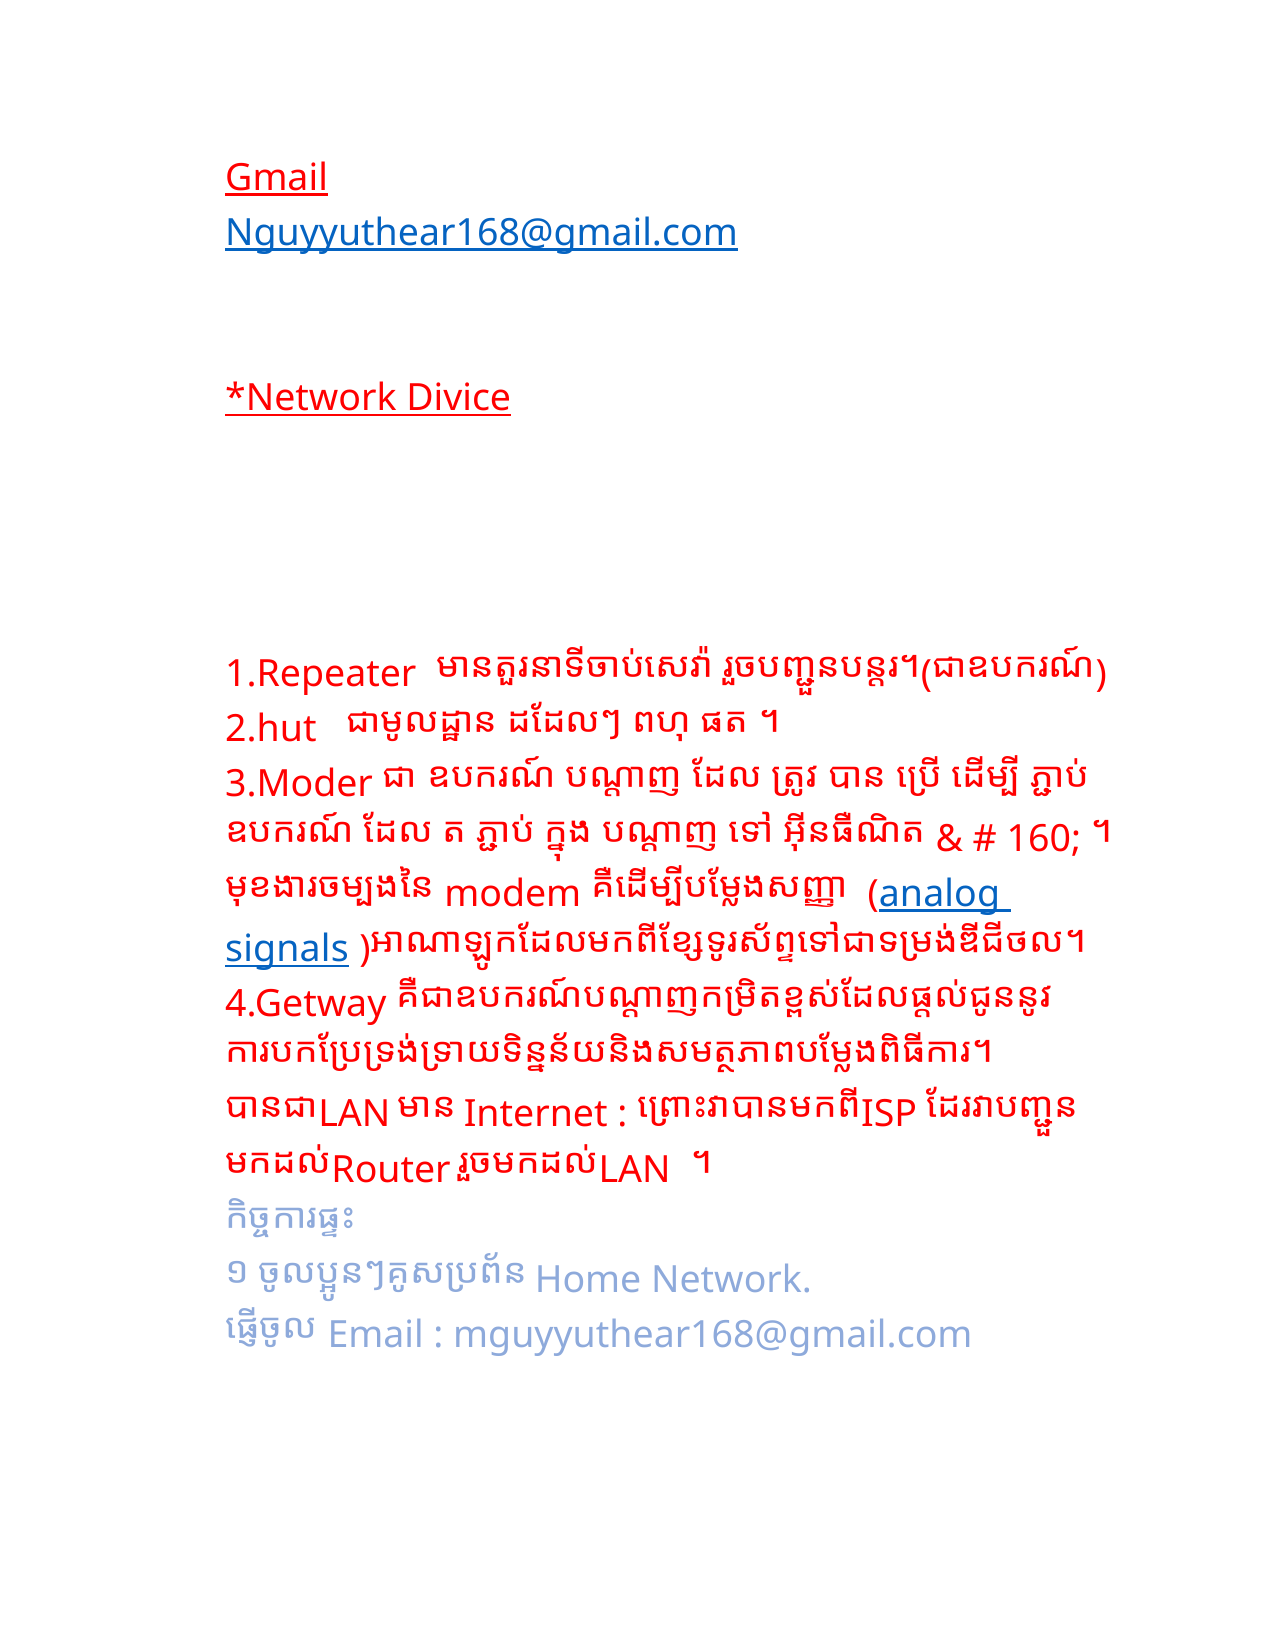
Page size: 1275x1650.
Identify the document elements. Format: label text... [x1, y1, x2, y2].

list ១ ចូលប្អូនៗគូសប្រព័នHome Network. [225, 1252, 1125, 1303]
list កិច្ចការផ្ទះ [225, 1197, 1125, 1248]
list មុខងារចម្បងនៃ modem គឺដើម្បីបម្លែងសញ្ញា (analog signals )អាណាឡូកដែលមកពីខ្សែទូរស័ព្ទទៅជាទម្រង់ឌីជីថល។ [225, 866, 1125, 972]
list 3.Moder ជា ឧបករណ៍ បណ្តាញ ដែល ត្រូវ បាន ប្រើ ដើម្បី ភ្ជាប់ ឧបករណ៍ ដែល ត ភ្ជាប់ ក្នុង បណ្ដាញ ទៅ អ៊ីនធឺណិត & # 160; ។ [225, 756, 1125, 862]
list 2.hut ជាមូលដ្ឋាន ដដែលៗ ពហុ ផត ។ [225, 701, 1125, 752]
list Gmail [225, 150, 1125, 201]
list ​​1.Repeater មានតួរនាទីចាប់សេវ៉ា រួចបញ្ជួនបន្តរ។(ជាឧបករណ៍) [225, 646, 1125, 697]
list បានជាLANមានInternet : ព្រោះវាបានមកពីISP ដែរវាបញ្ជួនមកដល់Routerរួចមកដល់LAN ។ [225, 1087, 1125, 1193]
list Nguyyuthear168@gmail.com [225, 205, 1125, 256]
list *Network Divice [225, 370, 1125, 421]
list 4.Getway គឺជាឧបករណ៍បណ្តាញកម្រិតខ្ពស់ដែលផ្តល់ជូននូវការបកប្រែទ្រង់ទ្រាយទិន្នន័យនិងសមត្ថភាពបម្លែងពិធីការ។ [225, 977, 1125, 1083]
list ផ្ញើចូល Email : mguyyuthear168@gmail.com [225, 1307, 1125, 1358]
